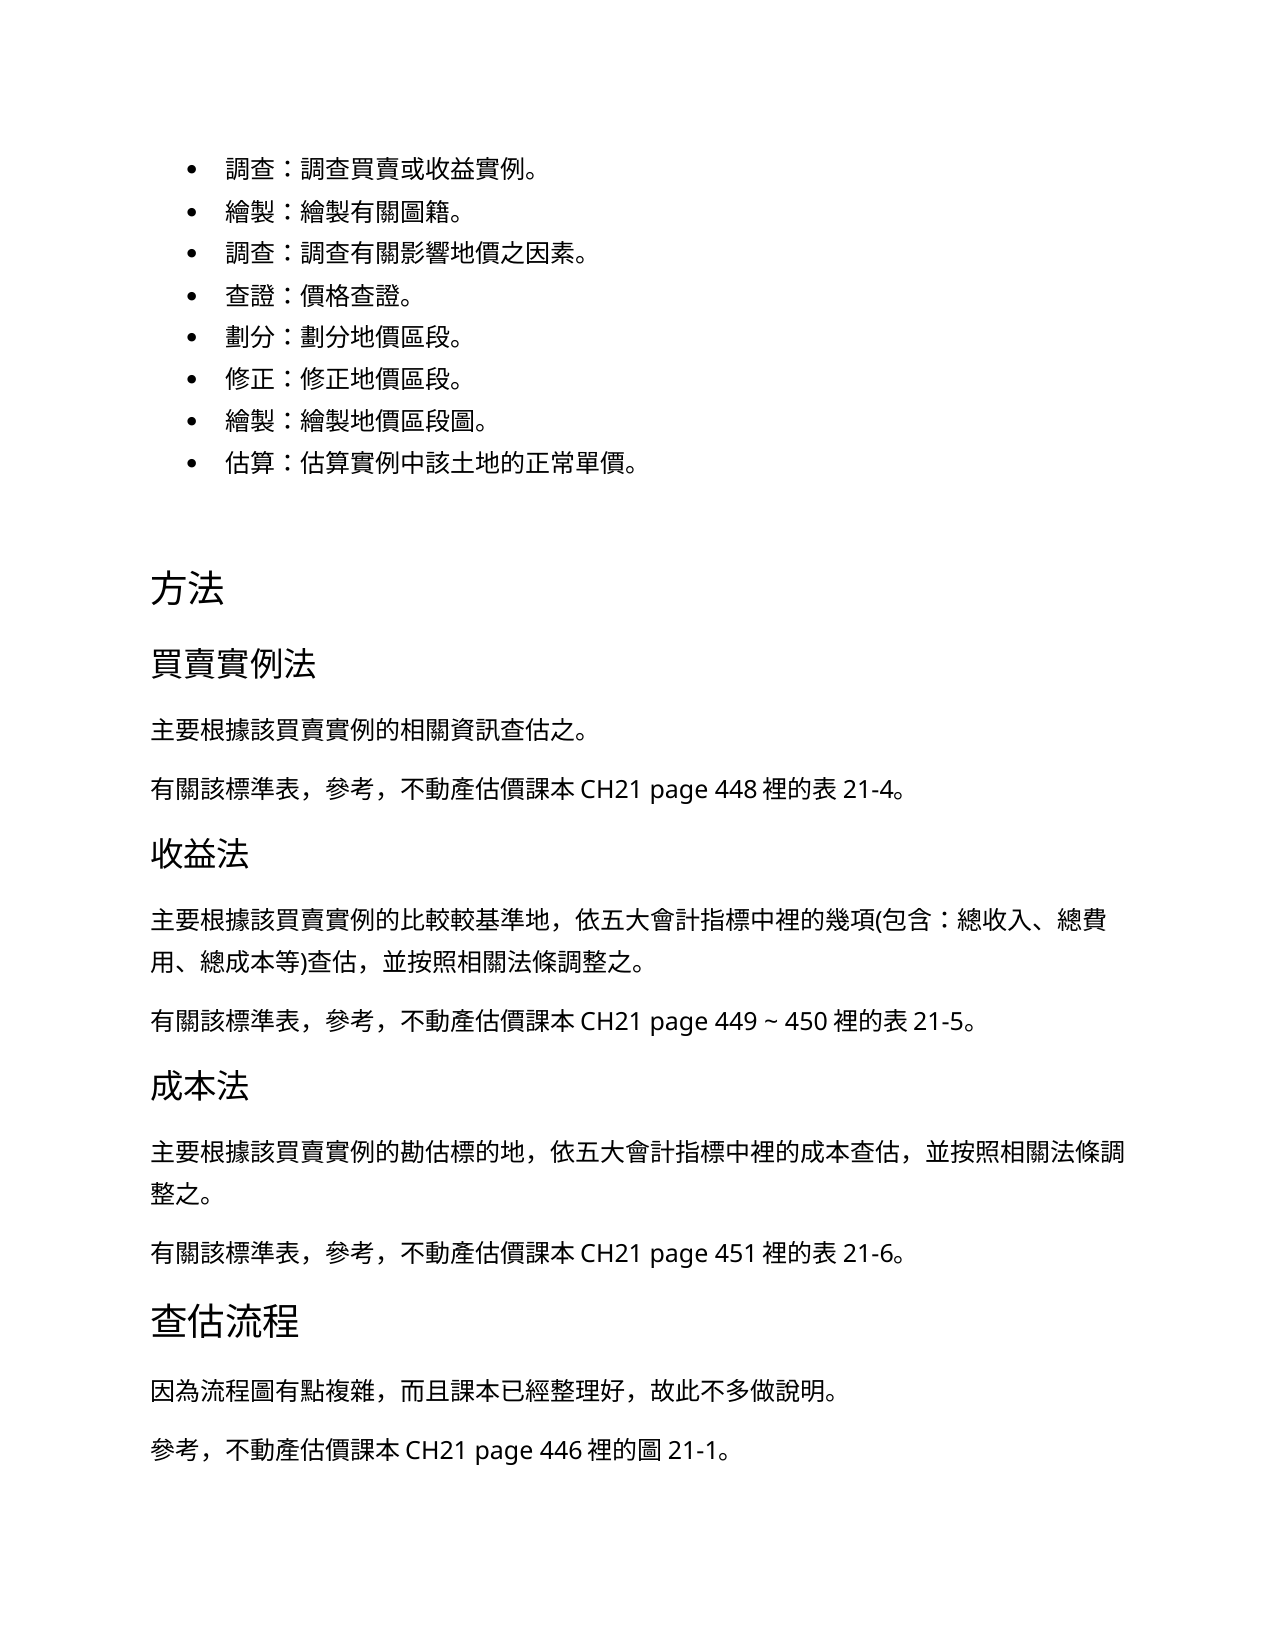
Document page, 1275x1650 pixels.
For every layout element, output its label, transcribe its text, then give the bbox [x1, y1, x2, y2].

list 繪製：繪製地價區段圖。 [187, 402, 1125, 438]
list 繪製：繪製有關圖籍。 [187, 192, 1125, 228]
text 主要根據該買賣實例的勘估標的地，依五大會計指標中裡的成本查估，並按照相關法條調整之。 [150, 1133, 1125, 1211]
list 調查：調查買賣或收益實例。 [187, 150, 1125, 186]
text 成本法 [150, 1060, 1125, 1108]
list 劃分：劃分地價區段。 [187, 318, 1125, 354]
text 主要根據該買賣實例的比較較基準地，依五大會計指標中裡的幾項(包含：總收入、總費用、總成本等)查估，並按照相關法條調整之。 [150, 901, 1125, 979]
text 有關該標準表，參考，不動產估價課本CH21 page 448裡的表21-4。 [150, 769, 1125, 806]
text 有關該標準表，參考，不動產估價課本CH21 page 451裡的表21-6。 [150, 1233, 1125, 1269]
text 查估流程 [150, 1292, 1125, 1346]
text 方法 [150, 559, 1125, 613]
list 調查：調查有關影響地價之因素。 [187, 234, 1125, 270]
list 修正：修正地價區段。 [187, 360, 1125, 396]
text 收益法 [150, 828, 1125, 876]
text 參考，不動產估價課本CH21 page 446裡的圖21-1。 [150, 1430, 1125, 1466]
text 有關該標準表，參考，不動產估價課本CH21 page 449 ~ 450裡的表21-5。 [150, 1001, 1125, 1038]
text 買賣實例法 [150, 638, 1125, 686]
list 查證：價格查證。 [187, 276, 1125, 312]
list 估算：估算實例中該土地的正常單價。 [187, 444, 1125, 480]
text 因為流程圖有點複雜，而且課本已經整理好，故此不多做說明。 [150, 1371, 1125, 1408]
text 主要根據該買賣實例的相關資訊查估之。 [150, 711, 1125, 747]
